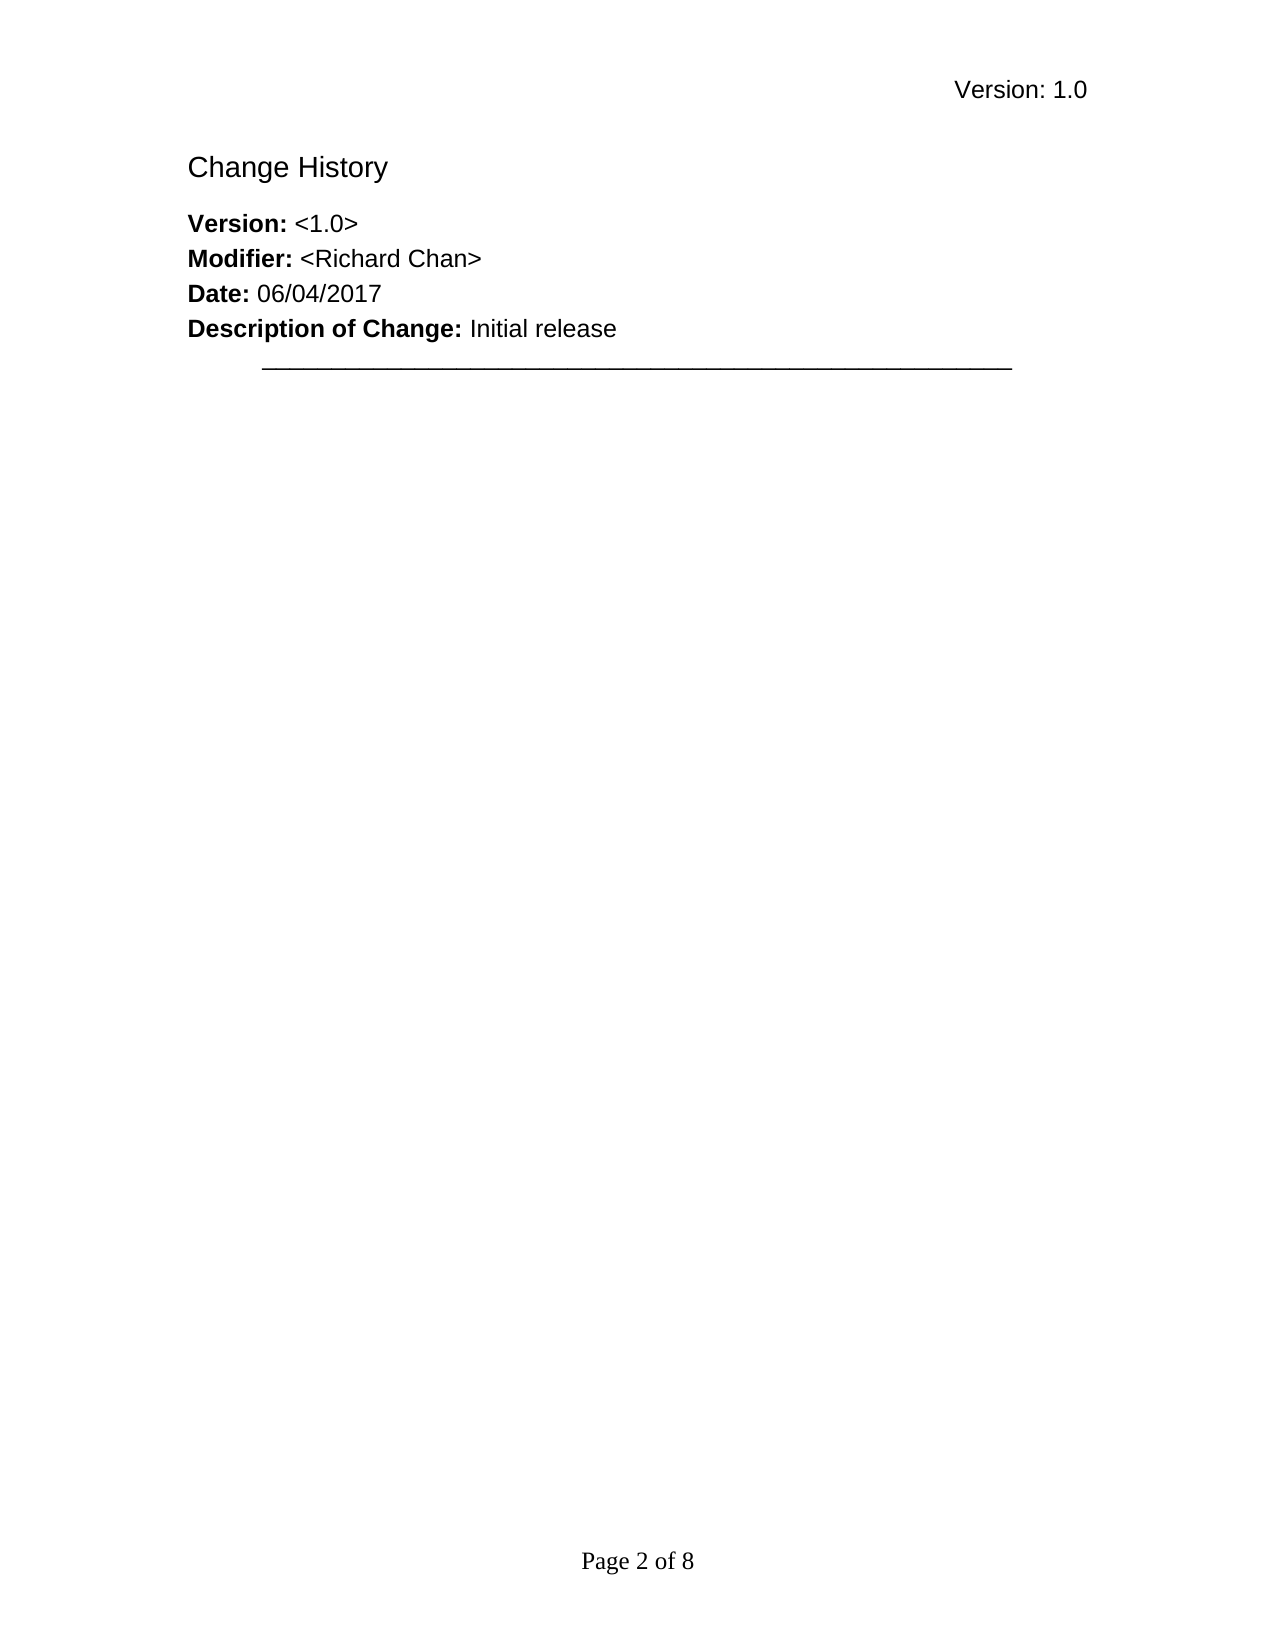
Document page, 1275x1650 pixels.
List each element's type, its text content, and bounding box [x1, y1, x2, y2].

text Description of Change: Initial release [187, 313, 1087, 342]
text Change History [187, 150, 1087, 183]
text Version: <1.0> [187, 208, 1087, 237]
text Date: 06/04/2017 [187, 278, 1087, 307]
text Modifier: <Richard Chan> [187, 243, 1087, 272]
text ______________________________________________________ [187, 342, 1087, 371]
